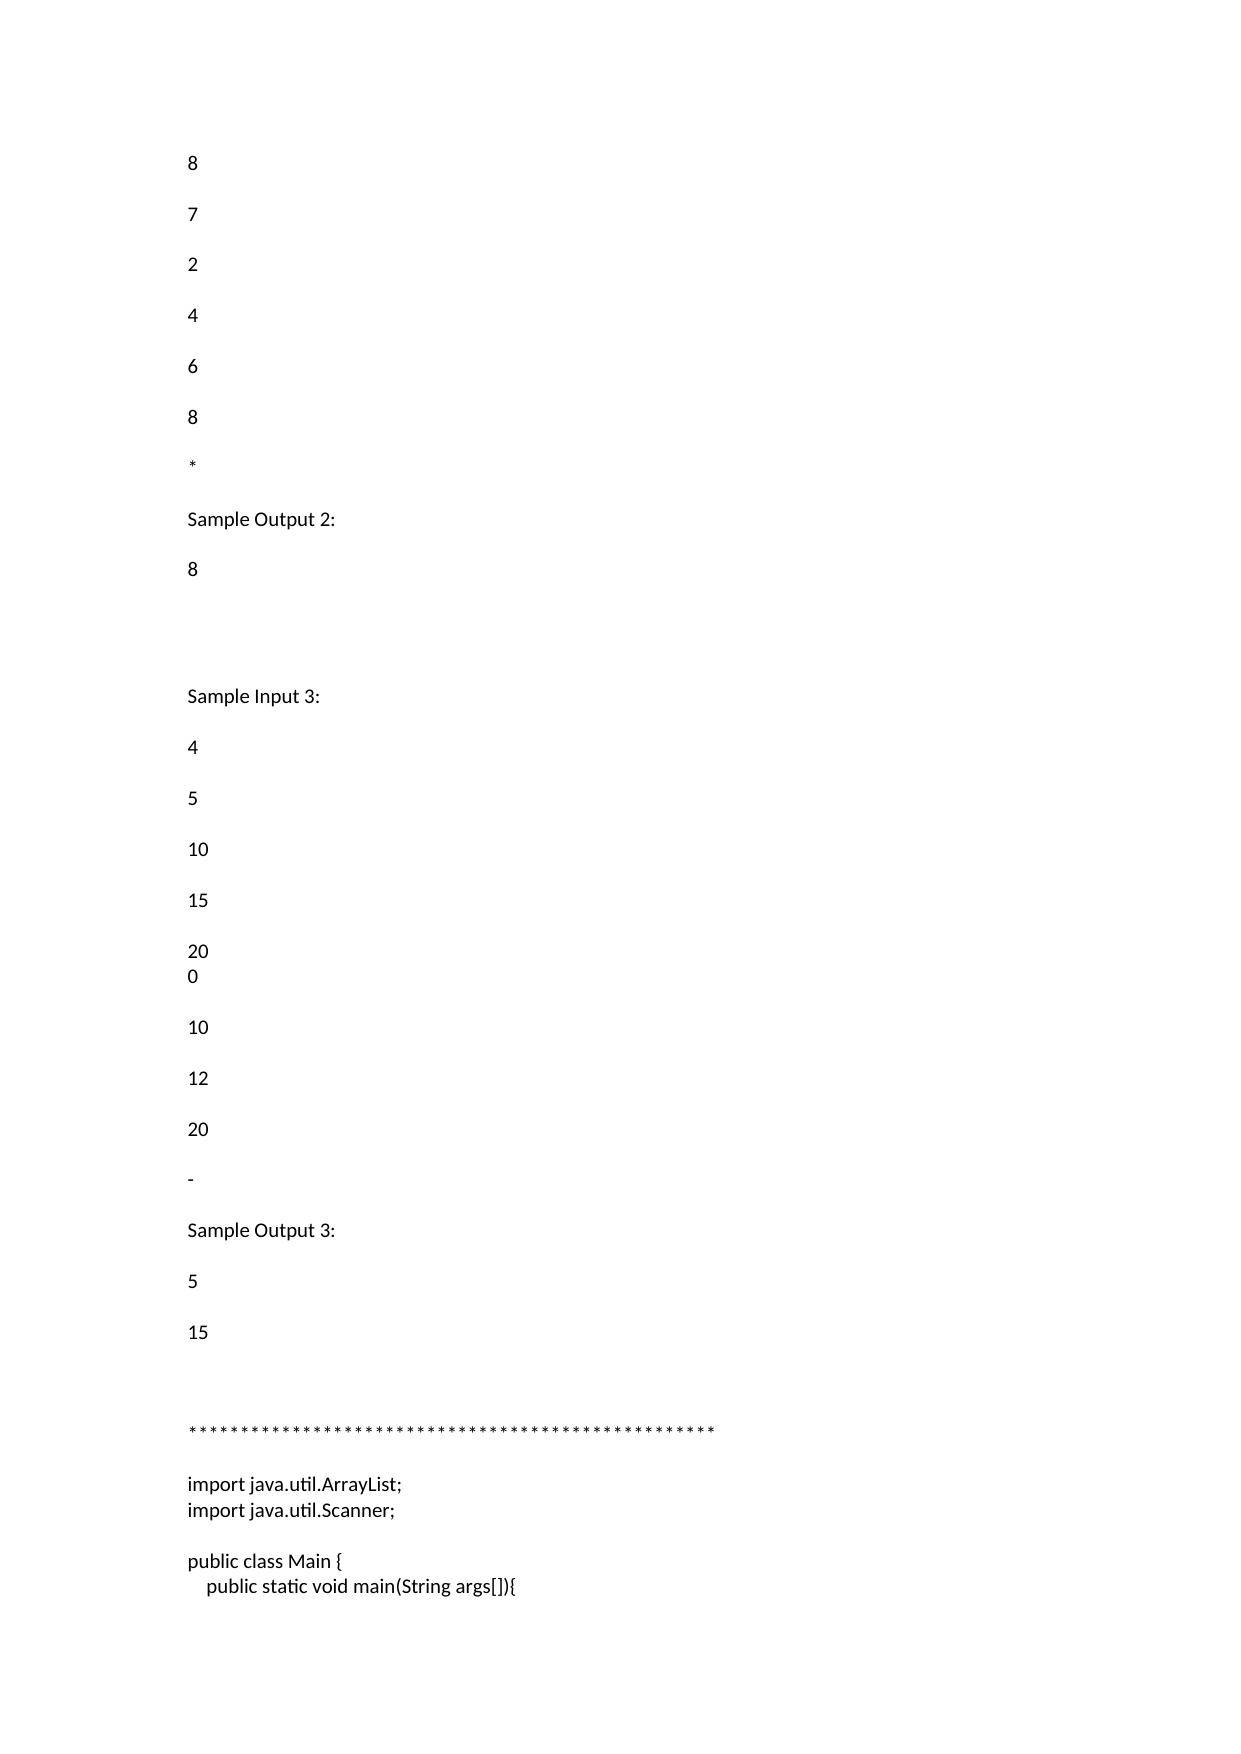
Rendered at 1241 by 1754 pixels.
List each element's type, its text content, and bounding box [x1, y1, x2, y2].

text *************************************************** [187, 1421, 1053, 1446]
text 8 [187, 557, 1053, 582]
text 12 [187, 1065, 1053, 1090]
text 15 [187, 1319, 1053, 1344]
text Sample Output 2: [187, 506, 1053, 531]
text 6 [187, 353, 1053, 379]
text * [187, 455, 1053, 480]
text 20 [187, 1116, 1053, 1141]
text import java.util.Scanner; [187, 1497, 1053, 1522]
text 5 [187, 1268, 1053, 1294]
text public static void main(String args[]){ [187, 1573, 1053, 1599]
text 0 [187, 963, 1053, 989]
text 20 [187, 938, 1053, 963]
text - [187, 1167, 1053, 1192]
text 8 [187, 404, 1053, 429]
text Sample Output 3: [187, 1217, 1053, 1243]
text 10 [187, 1014, 1053, 1039]
text 7 [187, 201, 1053, 226]
text 4 [187, 302, 1053, 328]
text Sample Input 3: [187, 684, 1053, 709]
text 8 [187, 150, 1053, 175]
text import java.util.ArrayList; [187, 1472, 1053, 1497]
text 4 [187, 734, 1053, 760]
text public class Main { [187, 1548, 1053, 1573]
text 15 [187, 887, 1053, 912]
text 10 [187, 836, 1053, 862]
text 5 [187, 785, 1053, 811]
text 2 [187, 252, 1053, 277]
